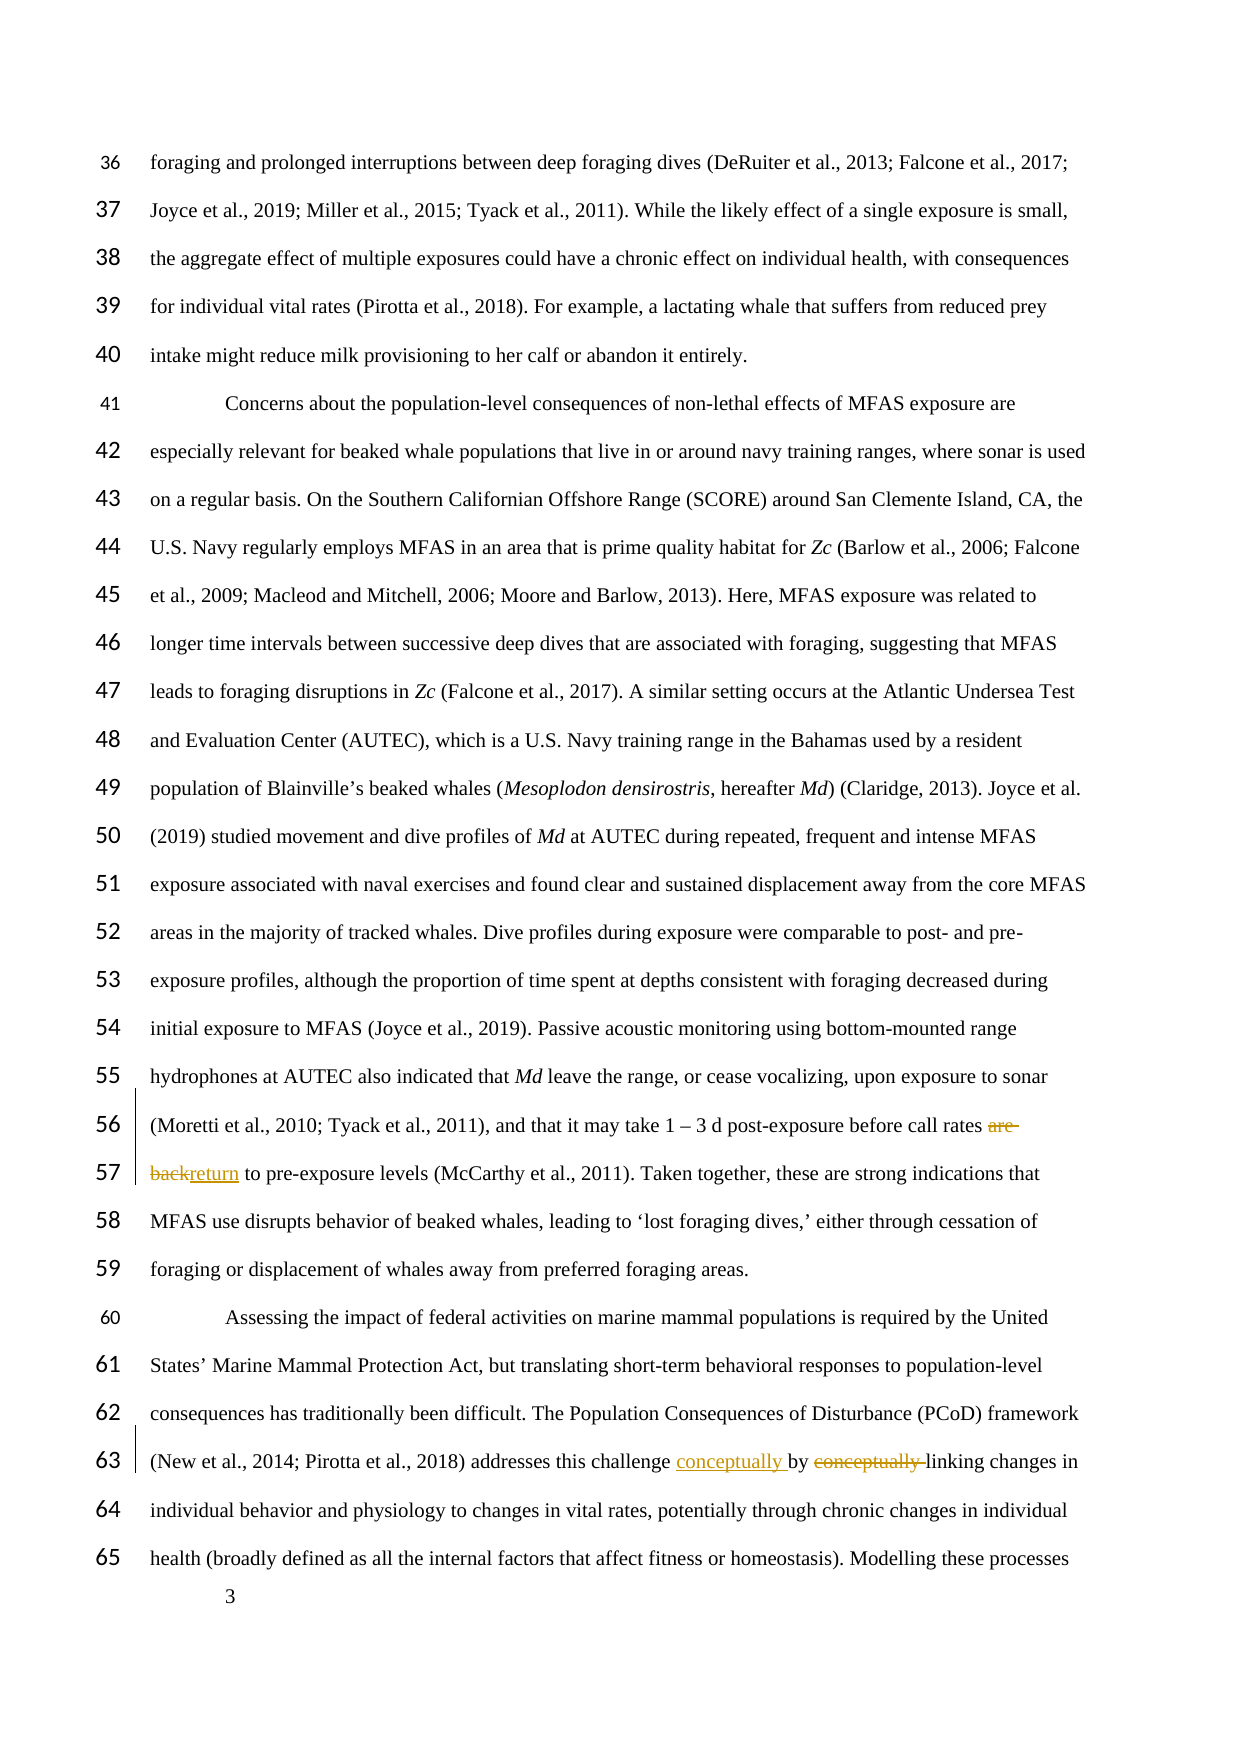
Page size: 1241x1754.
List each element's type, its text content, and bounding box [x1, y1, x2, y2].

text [150, 150, 1090, 367]
text Concerns about the population-level consequences of non-lethal effects of MFAS exposure are especially relevant for beaked whale populations that live in or around navy training ranges, where sonar is used on a regular basis. On the Southern Californian Offshore Range (SCORE) around San Clemente Island, CA, the U.S. Navy regularly employs MFAS in an area that is prime quality habitat for Zc (Barlow et al., 2006; Falcone et al., 2009; Macleod and Mitchell, 2006; Moore and Barlow, 2013). Here, MFAS exposure was related to longer time intervals between successive deep dives that are associated with foraging, suggesting that MFAS leads to foraging disruptions in Zc (Falcone et al., 2017). A similar setting occurs at the Atlantic Undersea Test and Evaluation Center (AUTEC), which is a U.S. Navy training range in the Bahamas used by a resident population of Blainville’s beaked whales (Mesoplodon densirostris, hereafter Md) (Claridge, 2013). Joyce et al. (2019) studied movement and dive profiles of Md at AUTEC during repeated, frequent and intense MFAS exposure associated with naval exercises and found clear and sustained displacement away from the core MFAS areas in the majority of tracked whales. Dive profiles during exposure were comparable to post- and pre-exposure profiles, although the proportion of time spent at depths consistent with foraging decreased during initial exposure to MFAS (Joyce et al., 2019). Passive acoustic monitoring using bottom-mounted range hydrophones at AUTEC also indicated that Md leave the range, or cease vocalizing, upon exposure to sonar (Moretti et al., 2010; Tyack et al., 2011), and that it may take 1 – 3 d post-exposure before call rates to pre-exposure levels (McCarthy et al., 2011). Taken together, these are strong indications that MFAS use disrupts behavior of beaked whales, leading to ‘lost foraging dives,’ either through cessation of foraging or displacement of whales away from preferred foraging areas. [150, 391, 1090, 1281]
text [150, 1305, 1090, 1570]
